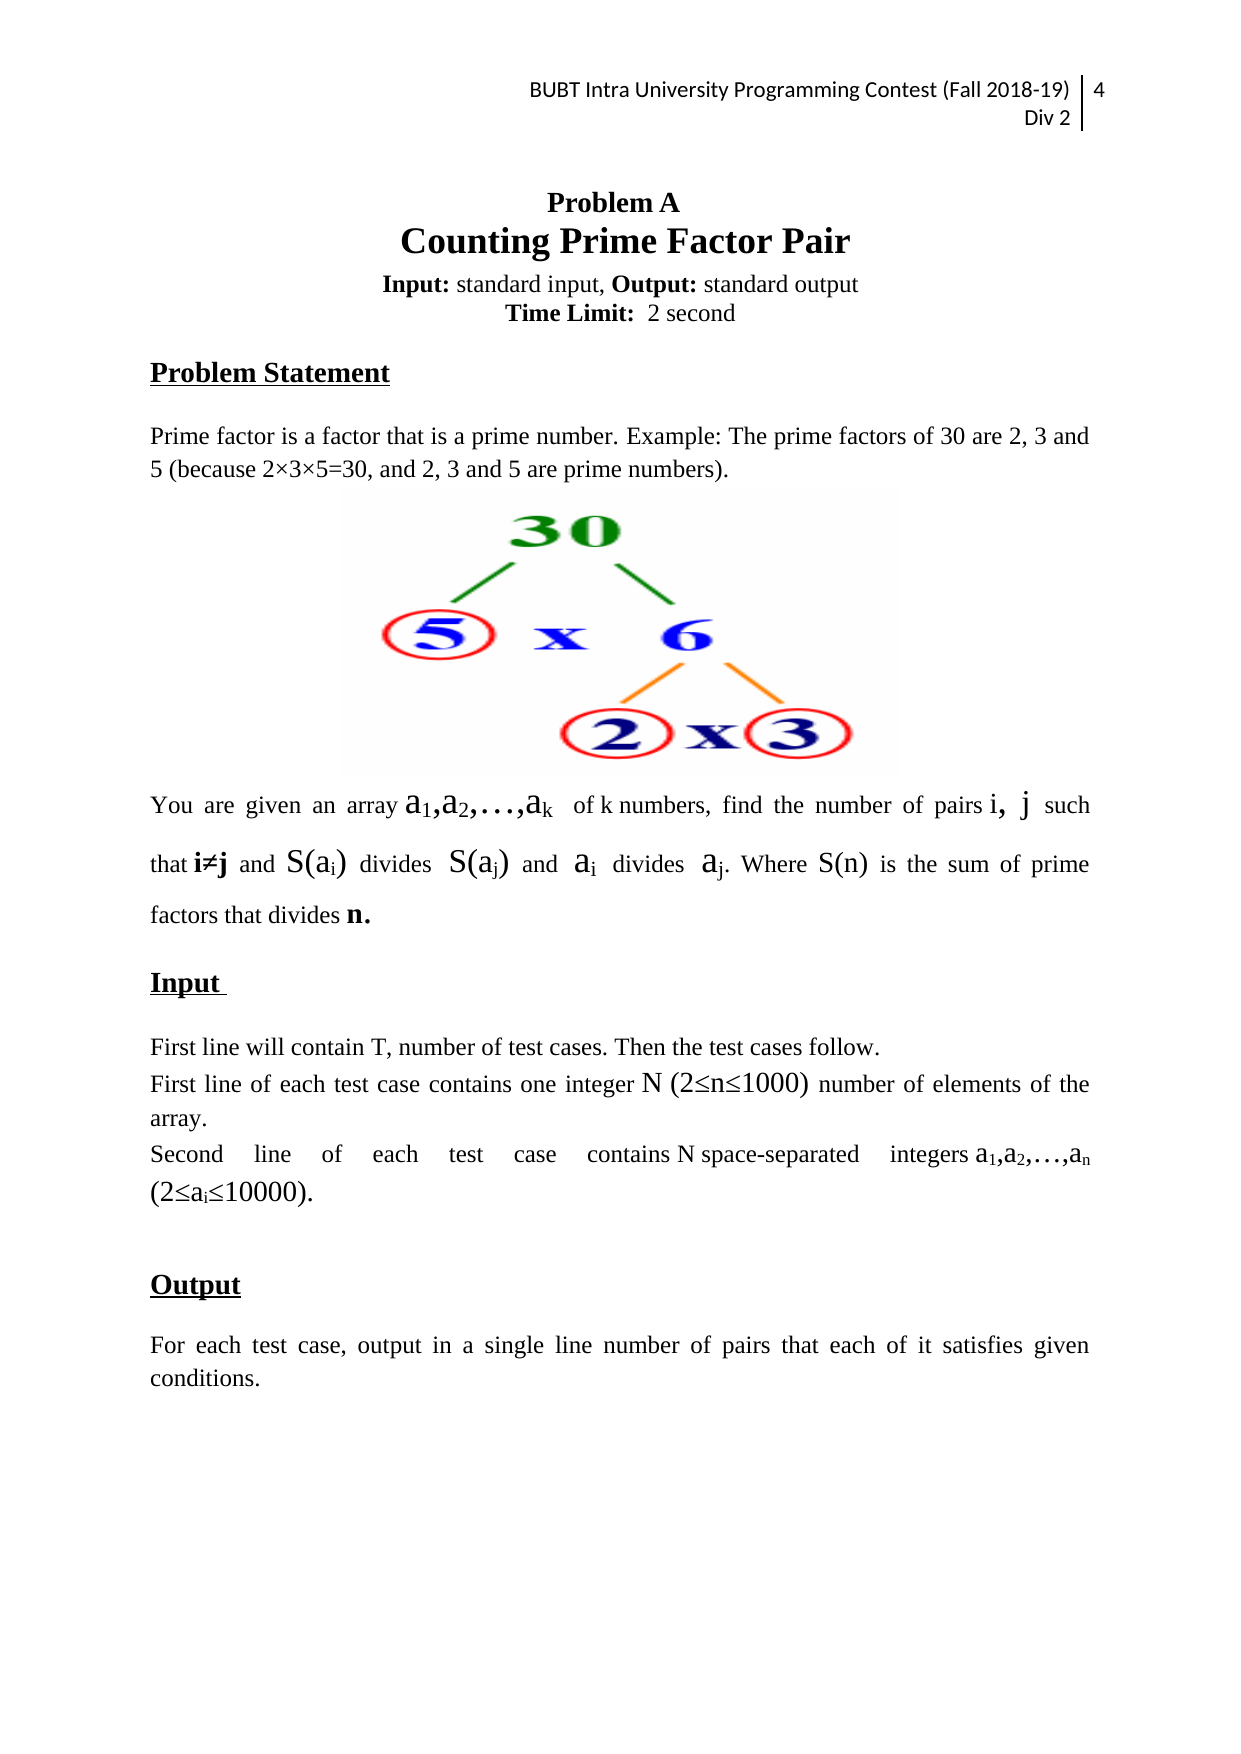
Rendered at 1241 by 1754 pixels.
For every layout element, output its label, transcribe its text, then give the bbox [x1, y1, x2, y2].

text First line of each test case contains one integer N (2≤n≤1000) number of elements of the array. [150, 1065, 1090, 1131]
text First line will contain T, number of test cases. Then the test cases follow. [150, 1032, 1090, 1061]
text Input [150, 965, 1090, 998]
text Problem Statement [150, 356, 1090, 389]
text Time Limit: 2 second [150, 298, 1090, 327]
text For each test case, output in a single line number of pairs that each of it satisfies given conditions. [150, 1330, 1090, 1392]
text Problem A [450, 185, 1090, 219]
text You are given an array a1,a2,…,ak of k numbers, find the number of pairs i, j such that i≠j and S(ai) divides S(aj) and ai divides aj. Where S(n) is the sum of prime factors that divides n. [150, 779, 1090, 932]
text Input: standard input, Output: standard output [150, 269, 1090, 298]
picture [340, 486, 900, 775]
text Second line of each test case contains N space-separated integers a1,a2,…,an (2≤ai≤10000). [150, 1136, 1090, 1208]
text Prime factor is a factor that is a prime number. Example: The prime factors of 30 are 2, 3 and 5 (because 2×3×5=30, and 2, 3 and 5 are prime numbers). [150, 389, 1090, 483]
subtitle Output [150, 1242, 1090, 1301]
text Counting Prime Factor Pair [150, 219, 1090, 262]
